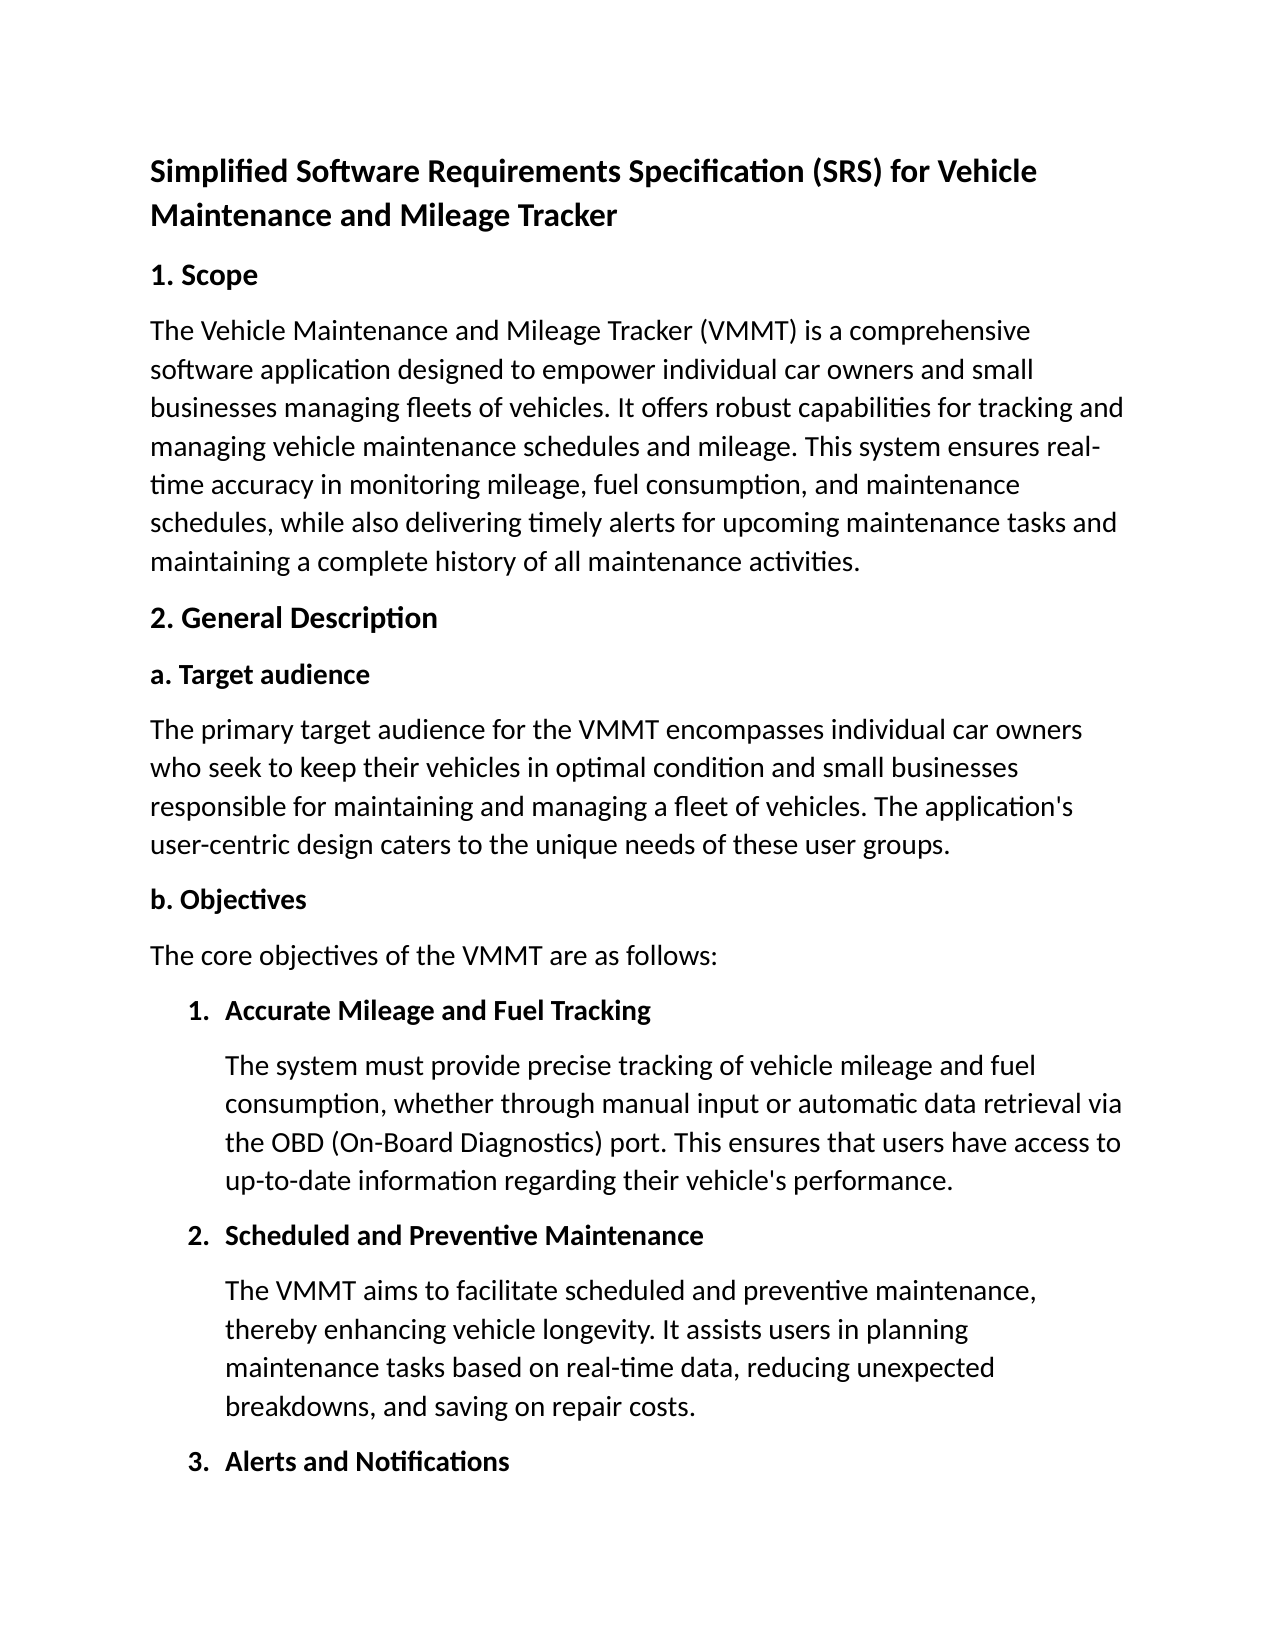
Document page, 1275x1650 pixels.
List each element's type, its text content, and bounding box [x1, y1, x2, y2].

text b. Objectives [150, 881, 1125, 917]
text The system must provide precise tracking of vehicle mileage and fuel consumption, whether through manual input or automatic data retrieval via the OBD (On-Board Diagnostics) port. This ensures that users have access to up-to-date information regarding their vehicle's performance. [225, 1047, 1125, 1198]
text 2. General Description [150, 598, 1125, 636]
text The Vehicle Maintenance and Mileage Tracker (VMMT) is a comprehensive software application designed to empower individual car owners and small businesses managing fleets of vehicles. It offers robust capabilities for tracking and managing vehicle maintenance schedules and mileage. This system ensures real-time accuracy in monitoring mileage, fuel consumption, and maintenance schedules, while also delivering timely alerts for upcoming maintenance tasks and maintaining a complete history of all maintenance activities. [150, 312, 1125, 579]
list Alerts and Notifications [187, 1443, 1125, 1478]
text 1. Scope [150, 254, 1125, 293]
text The VMMT aims to facilitate scheduled and preventive maintenance, thereby enhancing vehicle longevity. It assists users in planning maintenance tasks based on real-time data, reducing unexpected breakdowns, and saving on repair costs. [225, 1272, 1125, 1423]
text Simplified Software Requirements Specification (SRS) for Vehicle Maintenance and Mileage Tracker [150, 150, 1125, 235]
list Scheduled and Preventive Maintenance [187, 1217, 1125, 1253]
text The core objectives of the VMMT are as follows: [150, 937, 1125, 972]
text a. Target audience [150, 656, 1125, 692]
list Accurate Mileage and Fuel Tracking [187, 992, 1125, 1027]
text The primary target audience for the VMMT encompasses individual car owners who seek to keep their vehicles in optimal condition and small businesses responsible for maintaining and managing a fleet of vehicles. The application's user-centric design caters to the unique needs of these user groups. [150, 711, 1125, 862]
